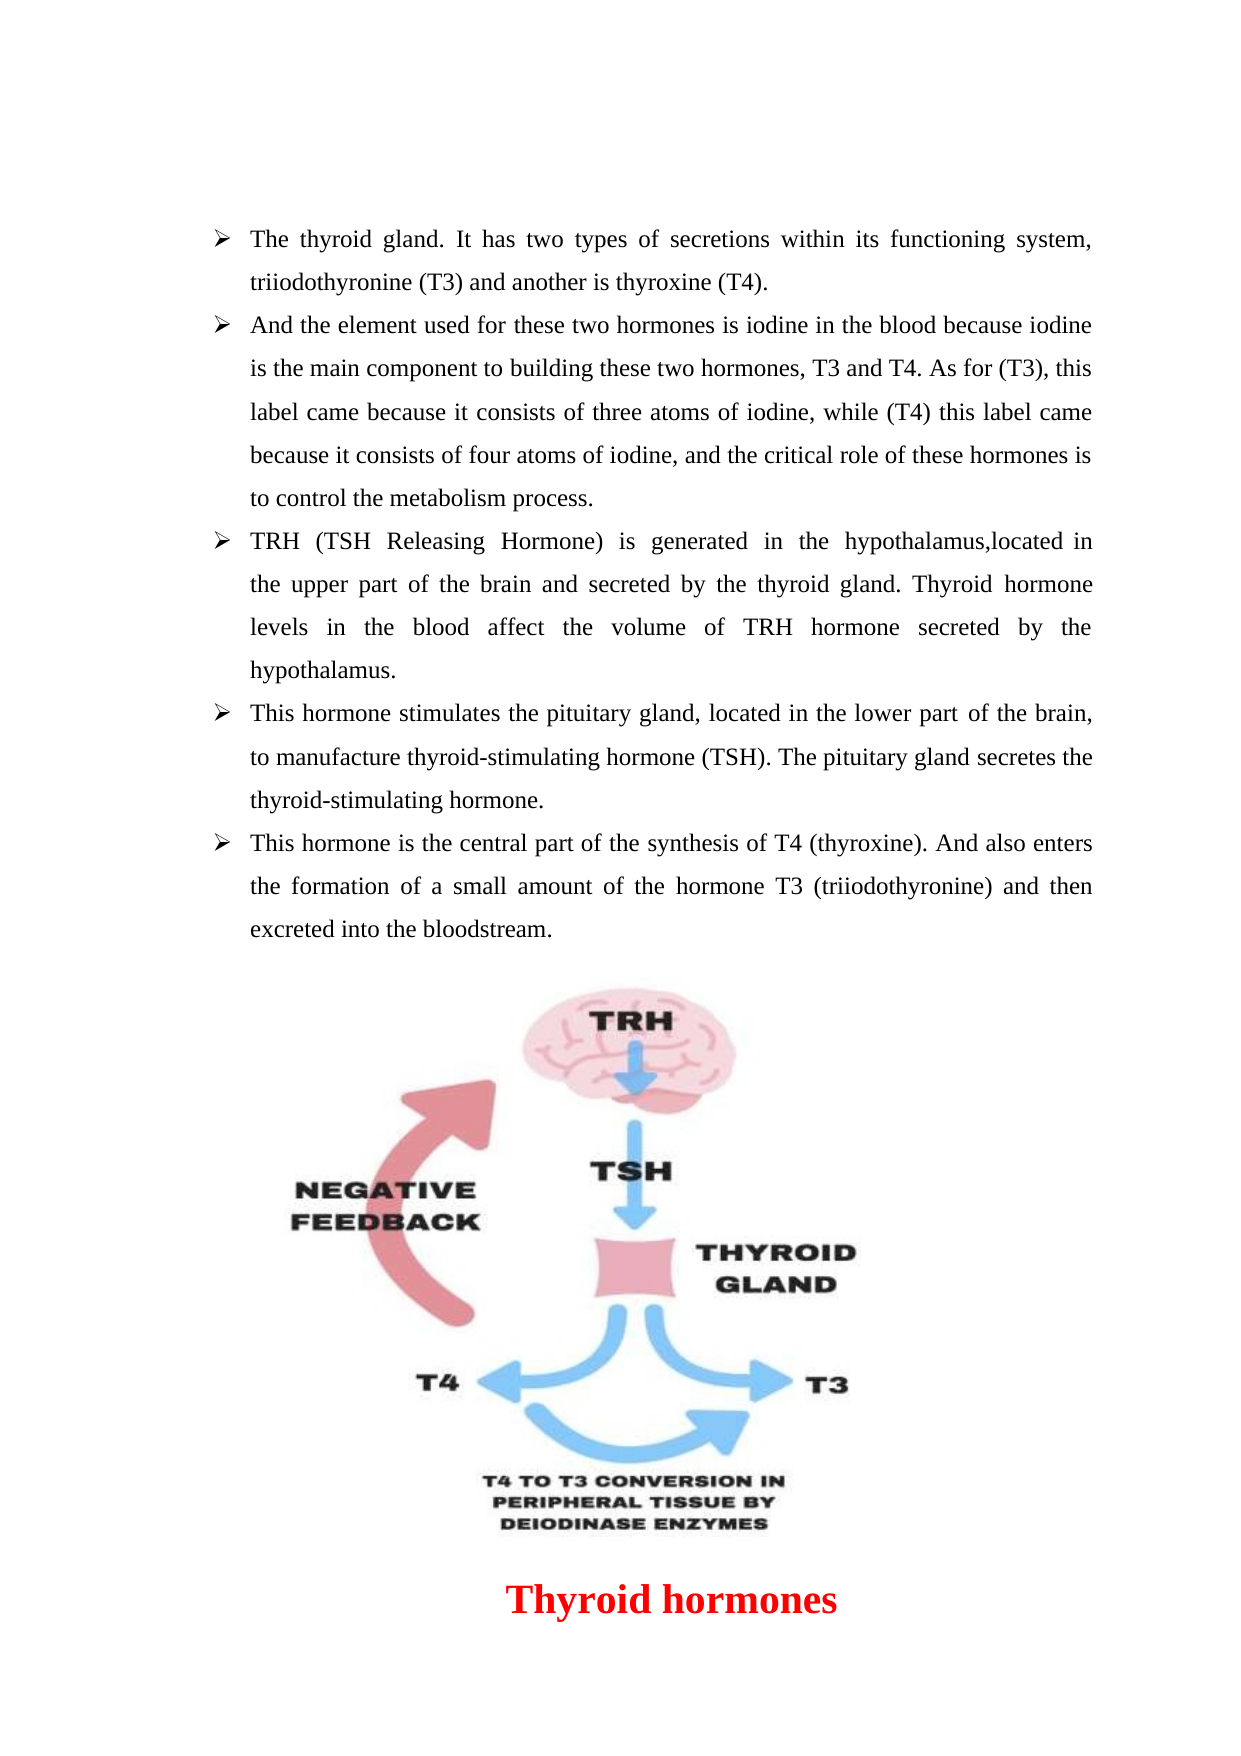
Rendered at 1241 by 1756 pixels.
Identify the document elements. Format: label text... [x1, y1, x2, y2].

list This hormone is the central part of the synthesis of T4 (thyroxine). And also enters the formation of a small amount of the hormone T3 (triiodothyronine) and then excreted into the bloodstream. [212, 828, 1093, 943]
list And the element used for these two hormones is iodine in the blood because iodine is the main component to building these two hormones, T3 and T4. As for (T3), this label came because it consists of three atoms of iodine, while (T4) this label came because it consists of four atoms of iodine, and the critical role of these hormones is to control the metabolism process. [212, 310, 1093, 512]
list This hormone stimulates the pituitary gland, located in the lower part of the brain, to manufacture thyroid-stimulating hormone (TSH). The pituitary gland secretes the thyroid-stimulating hormone. [212, 698, 1093, 813]
list The thyroid gland. It has two types of secretions within its functioning system, triiodothyronine (T3) and another is thyroxine (T4). [212, 224, 1093, 296]
list TRH (TSH Releasing Hormone) is generated in the hypothalamus,located in the upper part of the brain and secreted by the thyroid gland. Thyroid hormone levels in the blood affect the volume of TRH hormone secreted by the hypothalamus. [212, 526, 1093, 684]
picture [284, 975, 861, 1537]
